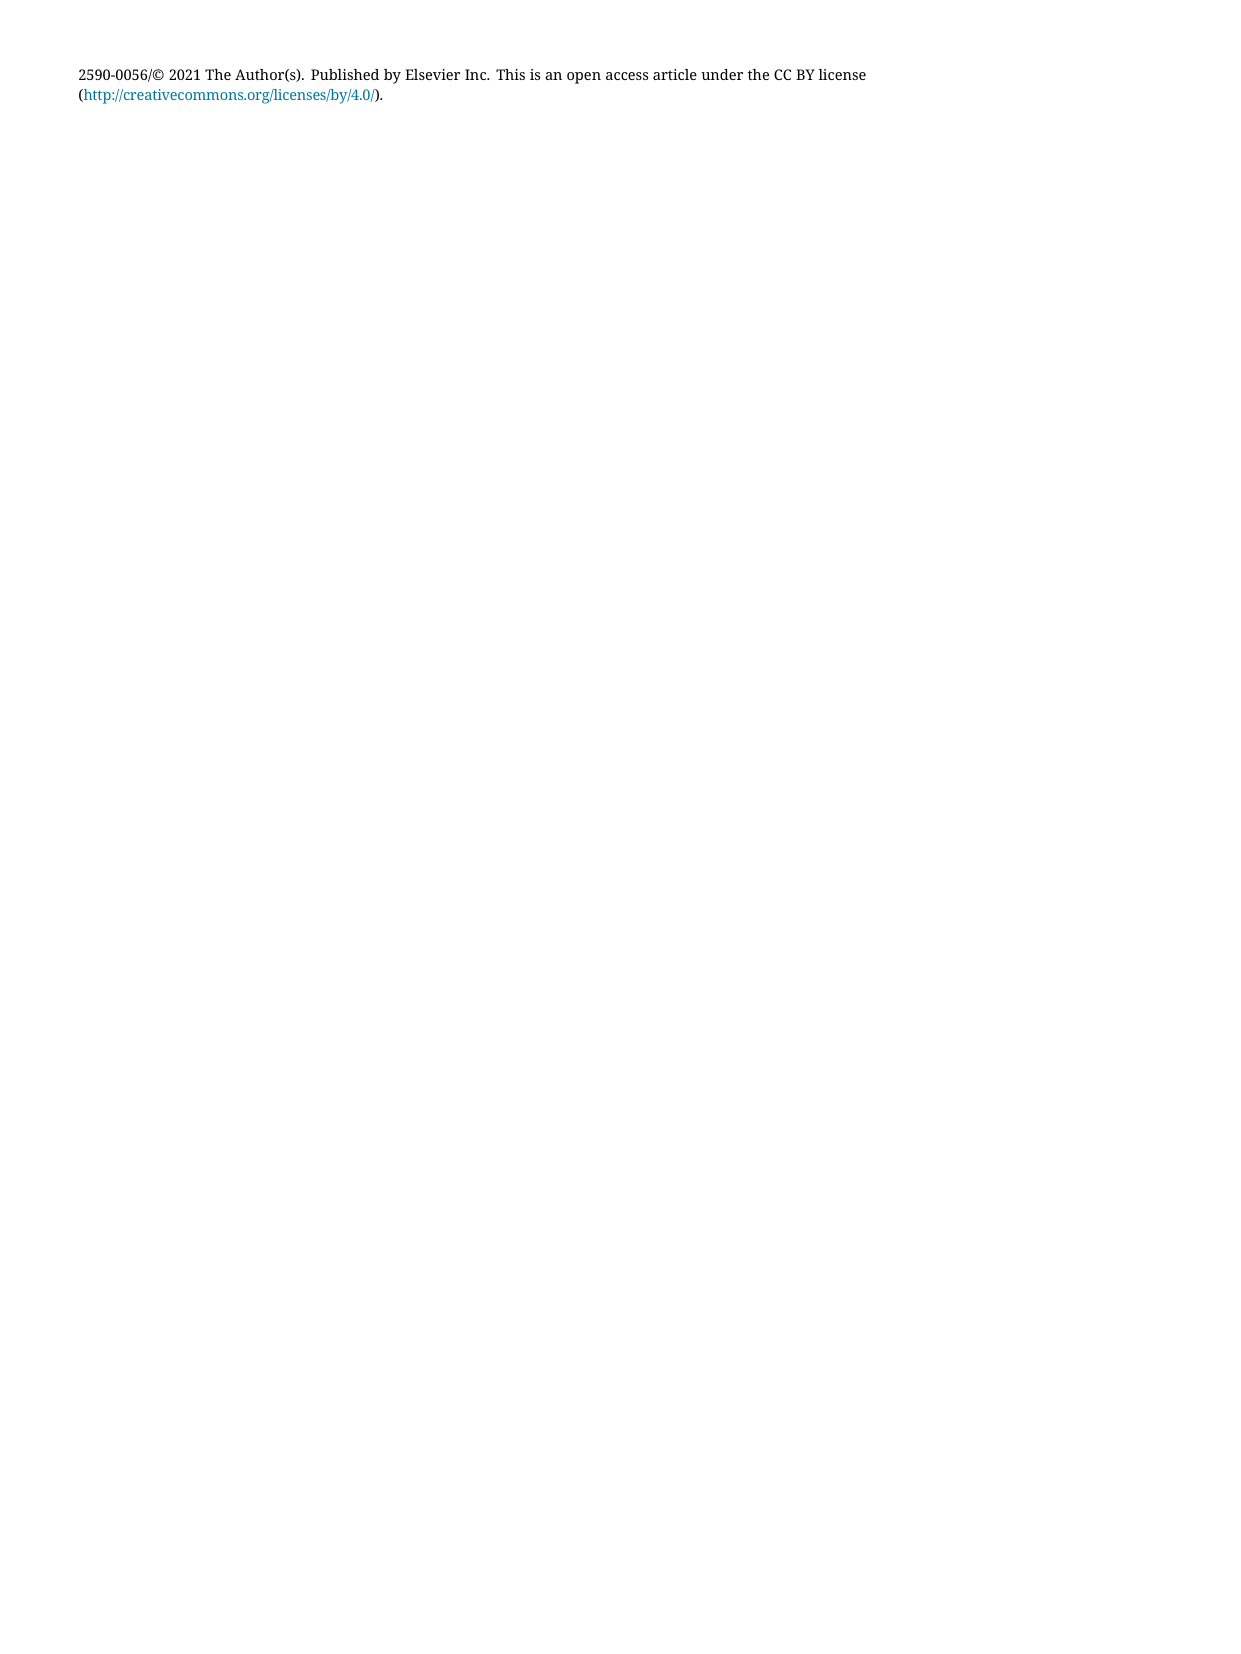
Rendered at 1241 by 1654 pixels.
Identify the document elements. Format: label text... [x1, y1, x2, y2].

picture [320, 92, 325, 100]
picture [347, 89, 351, 102]
picture [115, 89, 119, 102]
picture [326, 89, 331, 102]
text 2590-0056/© 2021 The Author(s). Published by Elsevier Inc. This is an open access article under the CC BY license (http://creativecommons.org/licenses/by/4.0/). [78, 64, 1173, 104]
picture [269, 89, 274, 102]
picture [370, 89, 374, 102]
picture [119, 89, 123, 102]
